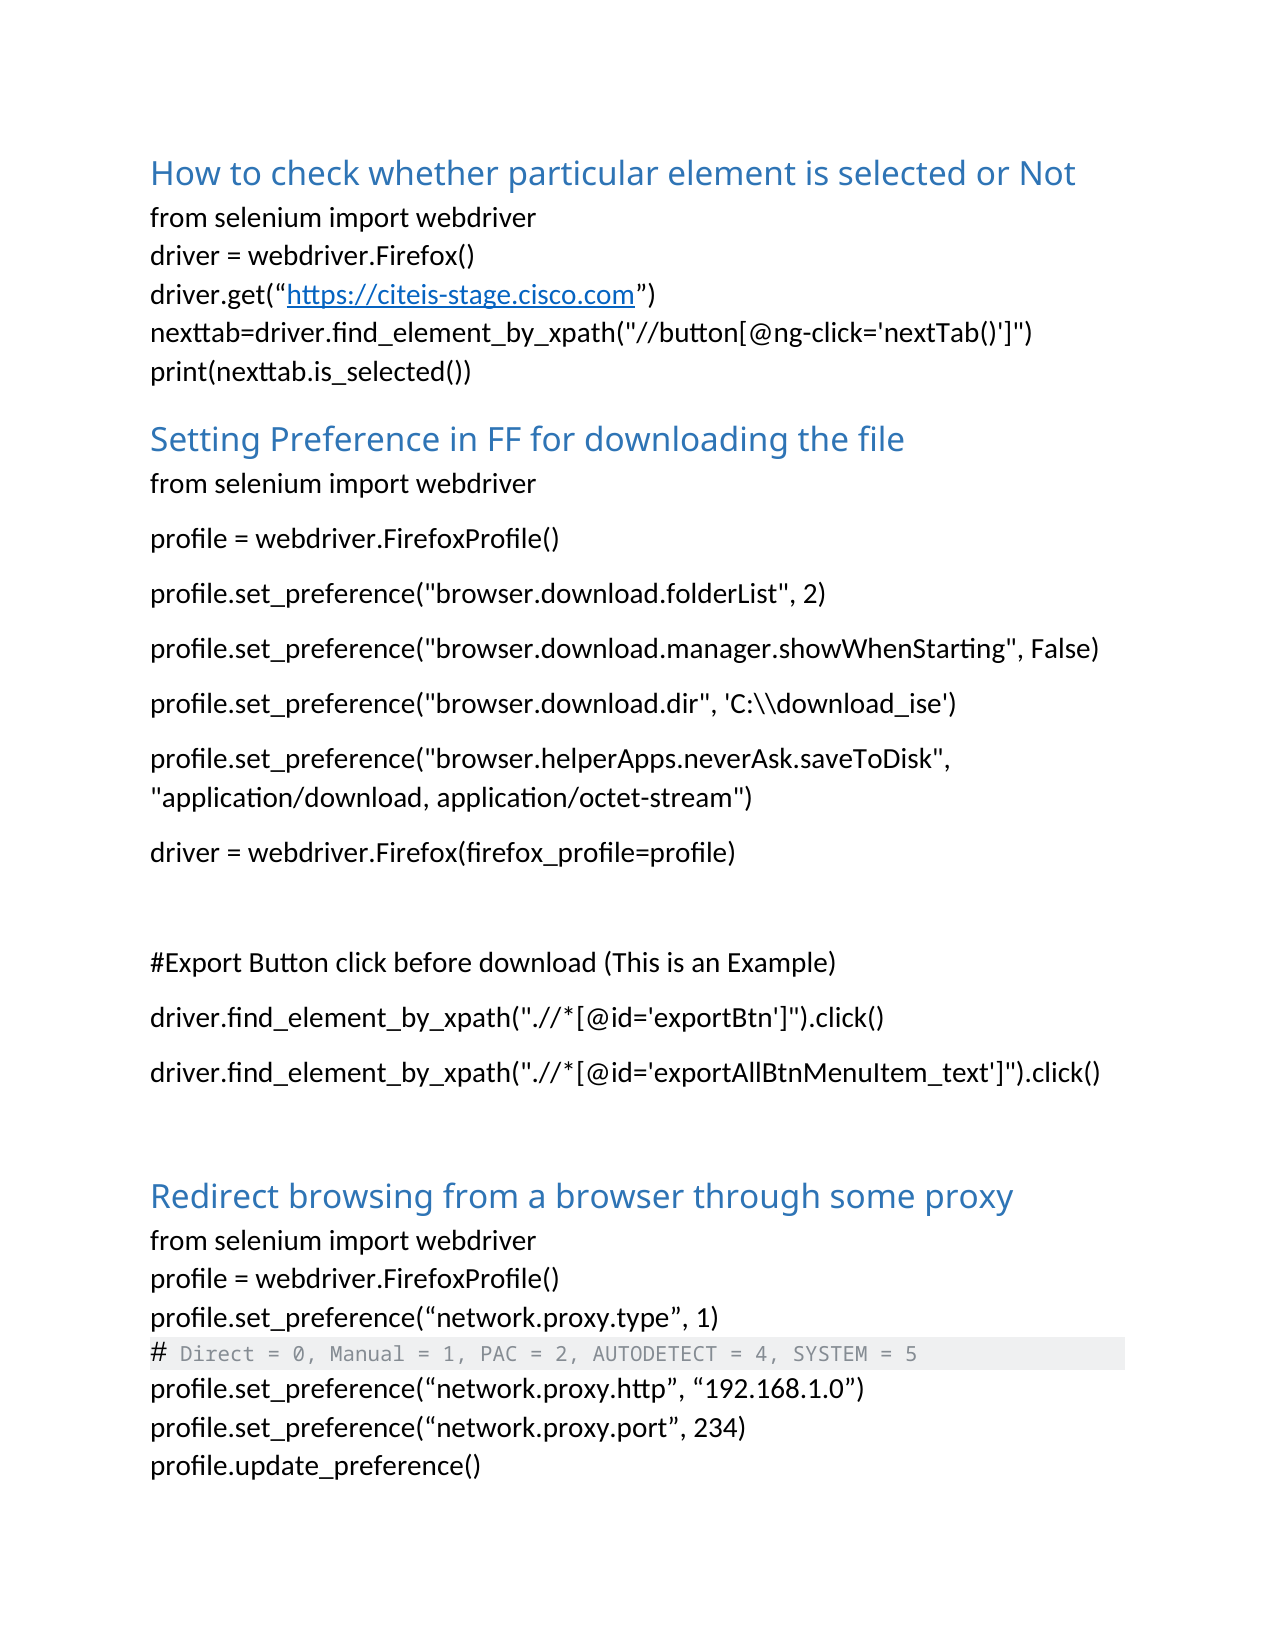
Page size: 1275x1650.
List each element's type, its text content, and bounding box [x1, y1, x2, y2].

text #Export Button click before download (This is an Example) [150, 944, 1125, 980]
text driver = webdriver.Firefox(firefox_profile=profile) [150, 834, 1125, 870]
text from selenium import webdriver [150, 465, 1125, 501]
text profile = webdriver.FirefoxProfile() [150, 520, 1125, 556]
text profile.set_preference("browser.helperApps.neverAsk.saveToDisk", "application/download, application/octet-stream") [150, 741, 1125, 815]
text profile.set_preference(“network.proxy.http”, “192.168.1.0”) [150, 1370, 1125, 1406]
text profile = webdriver.FirefoxProfile() [150, 1261, 1125, 1296]
text profile.set_preference("browser.download.dir", 'C:\\download_ise') [150, 686, 1125, 721]
text profile.update_preference() [150, 1447, 1125, 1483]
text driver = webdriver.Firefox() [150, 237, 1125, 273]
text from selenium import webdriver [150, 1222, 1125, 1258]
subtitle How to check whether particular element is selected or Not [150, 150, 1125, 195]
text print(nexttab.is_selected()) [150, 353, 1125, 388]
text profile.set_preference("browser.download.manager.showWhenStarting", False) [150, 630, 1125, 666]
text profile.set_preference(“network.proxy.type”, 1) [150, 1299, 1125, 1334]
text profile.set_preference(“network.proxy.port”, 234) [150, 1409, 1125, 1444]
subtitle Redirect browsing from a browser through some proxy [150, 1173, 1125, 1218]
text from selenium import webdriver [150, 199, 1125, 234]
text # Direct = 0, Manual = 1, PAC = 2, AUTODETECT = 4, SYSTEM = 5 [150, 1337, 1125, 1370]
subtitle Setting Preference in FF for downloading the file [150, 416, 1125, 462]
text nexttab=driver.find_element_by_xpath("//button[@ng-click='nextTab()']") [150, 314, 1125, 350]
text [150, 276, 1125, 311]
text driver.find_element_by_xpath(".//*[@id='exportBtn']").click() [150, 999, 1125, 1035]
text driver.find_element_by_xpath(".//*[@id='exportAllBtnMenuItem_text']").click() [150, 1054, 1125, 1090]
text profile.set_preference("browser.download.folderList", 2) [150, 575, 1125, 611]
